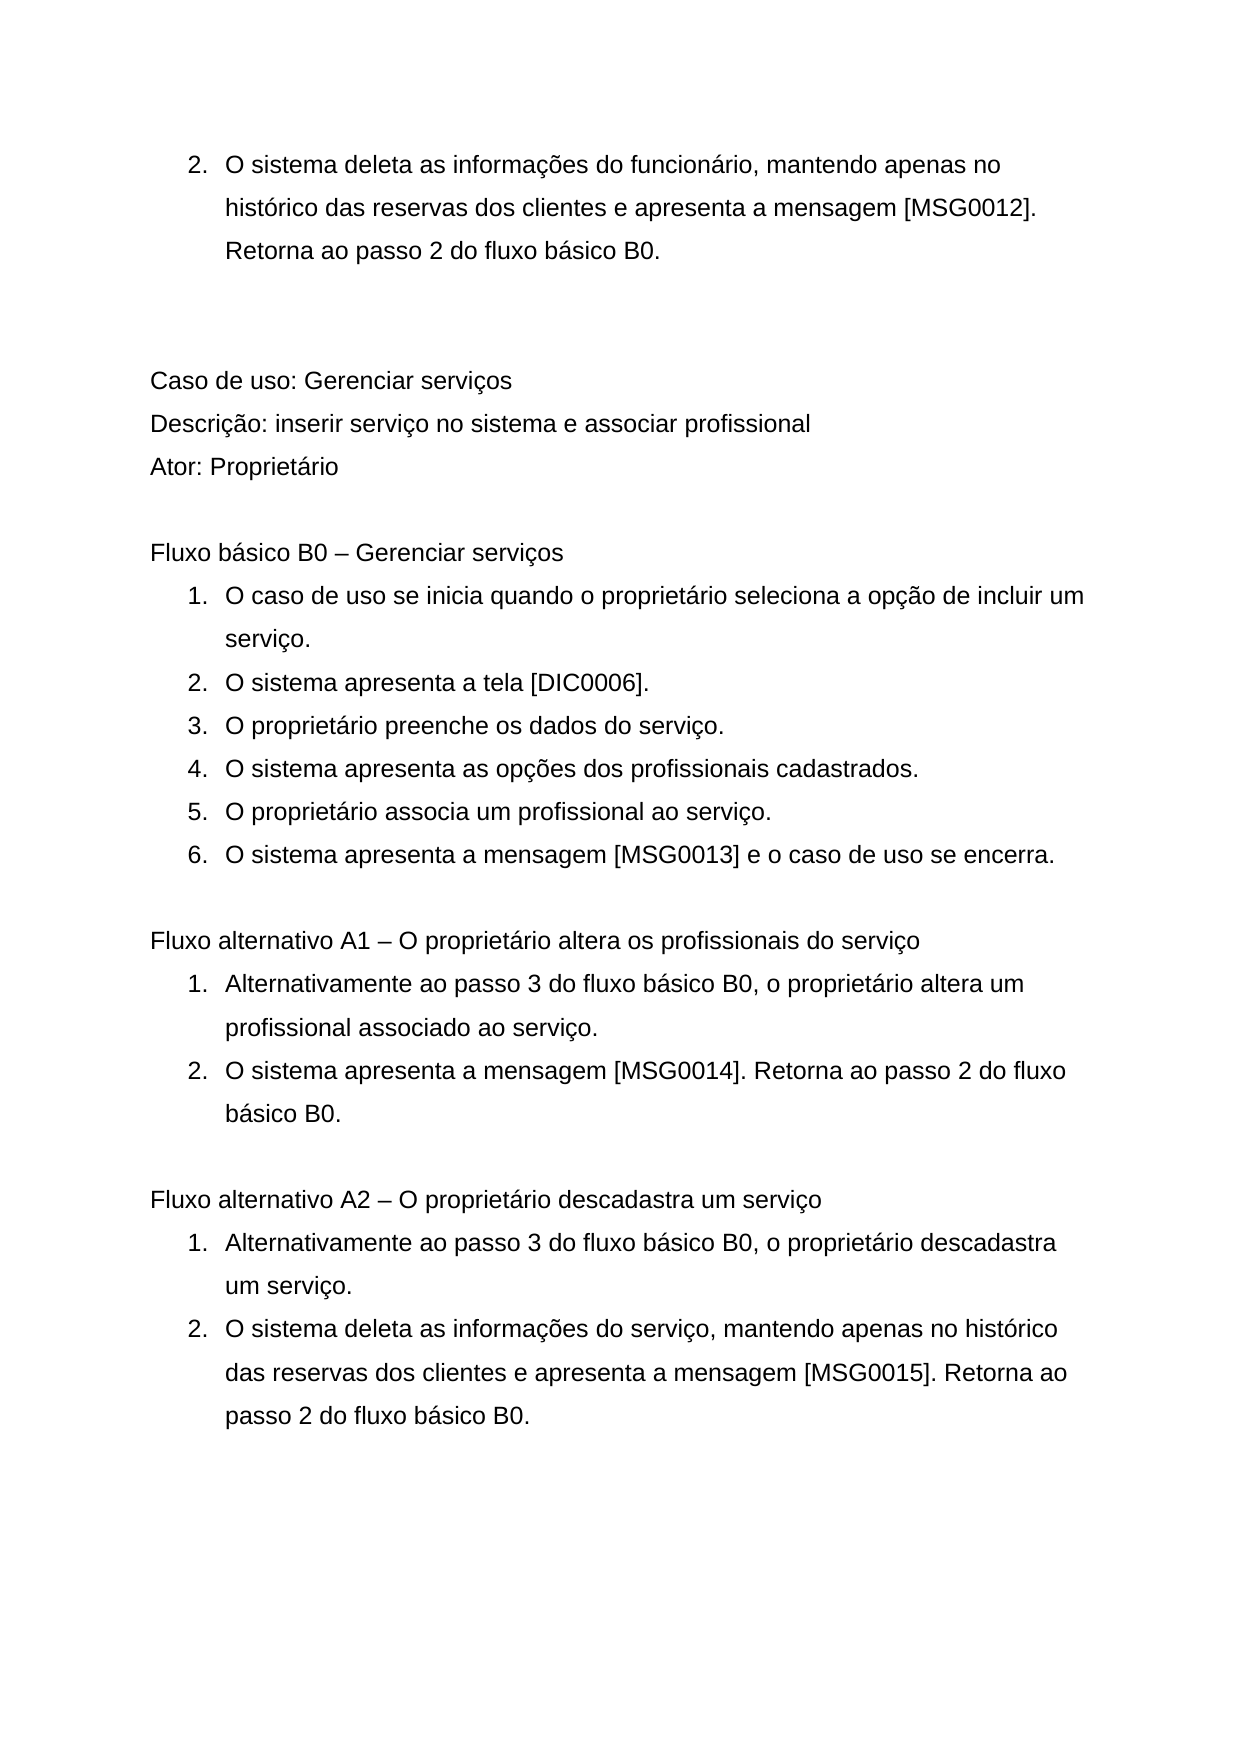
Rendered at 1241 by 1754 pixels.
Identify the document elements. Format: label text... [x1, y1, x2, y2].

text Fluxo básico B0 – Gerenciar serviços [150, 538, 1090, 567]
text Fluxo alternativo A2 – O proprietário descadastra um serviço [150, 1185, 1090, 1214]
list O proprietário associa um profissional ao serviço. [187, 797, 1090, 826]
list O sistema apresenta a mensagem [MSG0014]. Retorna ao passo 2 do fluxo básico B0. [187, 1056, 1090, 1127]
list O sistema apresenta as opções dos profissionais cadastrados. [187, 754, 1090, 782]
list O sistema apresenta a tela [DIC0006]. [187, 667, 1090, 696]
text Fluxo alternativo A1 – O proprietário altera os profissionais do serviço [150, 926, 1090, 955]
list O sistema deleta as informações do funcionário, mantendo apenas no histórico das reservas dos clientes e apresenta a mensagem [MSG0012]. Retorna ao passo 2 do fluxo básico B0. [187, 150, 1090, 265]
text Caso de uso: Gerenciar serviços [150, 366, 1090, 394]
text Descrição: inserir serviço no sistema e associar profissional [150, 409, 1090, 437]
list O sistema deleta as informações do serviço, mantendo apenas no histórico das reservas dos clientes e apresenta a mensagem [MSG0015]. Retorna ao passo 2 do fluxo básico B0. [187, 1314, 1090, 1429]
list Alternativamente ao passo 3 do fluxo básico B0, o proprietário descadastra um serviço. [187, 1228, 1090, 1300]
list O proprietário preenche os dados do serviço. [187, 711, 1090, 739]
list O sistema apresenta a mensagem [MSG0013] e o caso de uso se encerra. [187, 840, 1090, 869]
list O caso de uso se inicia quando o proprietário seleciona a opção de incluir um serviço. [187, 581, 1090, 653]
list Alternativamente ao passo 3 do fluxo básico B0, o proprietário altera um profissional associado ao serviço. [187, 969, 1090, 1041]
text Ator: Proprietário [150, 452, 1090, 481]
